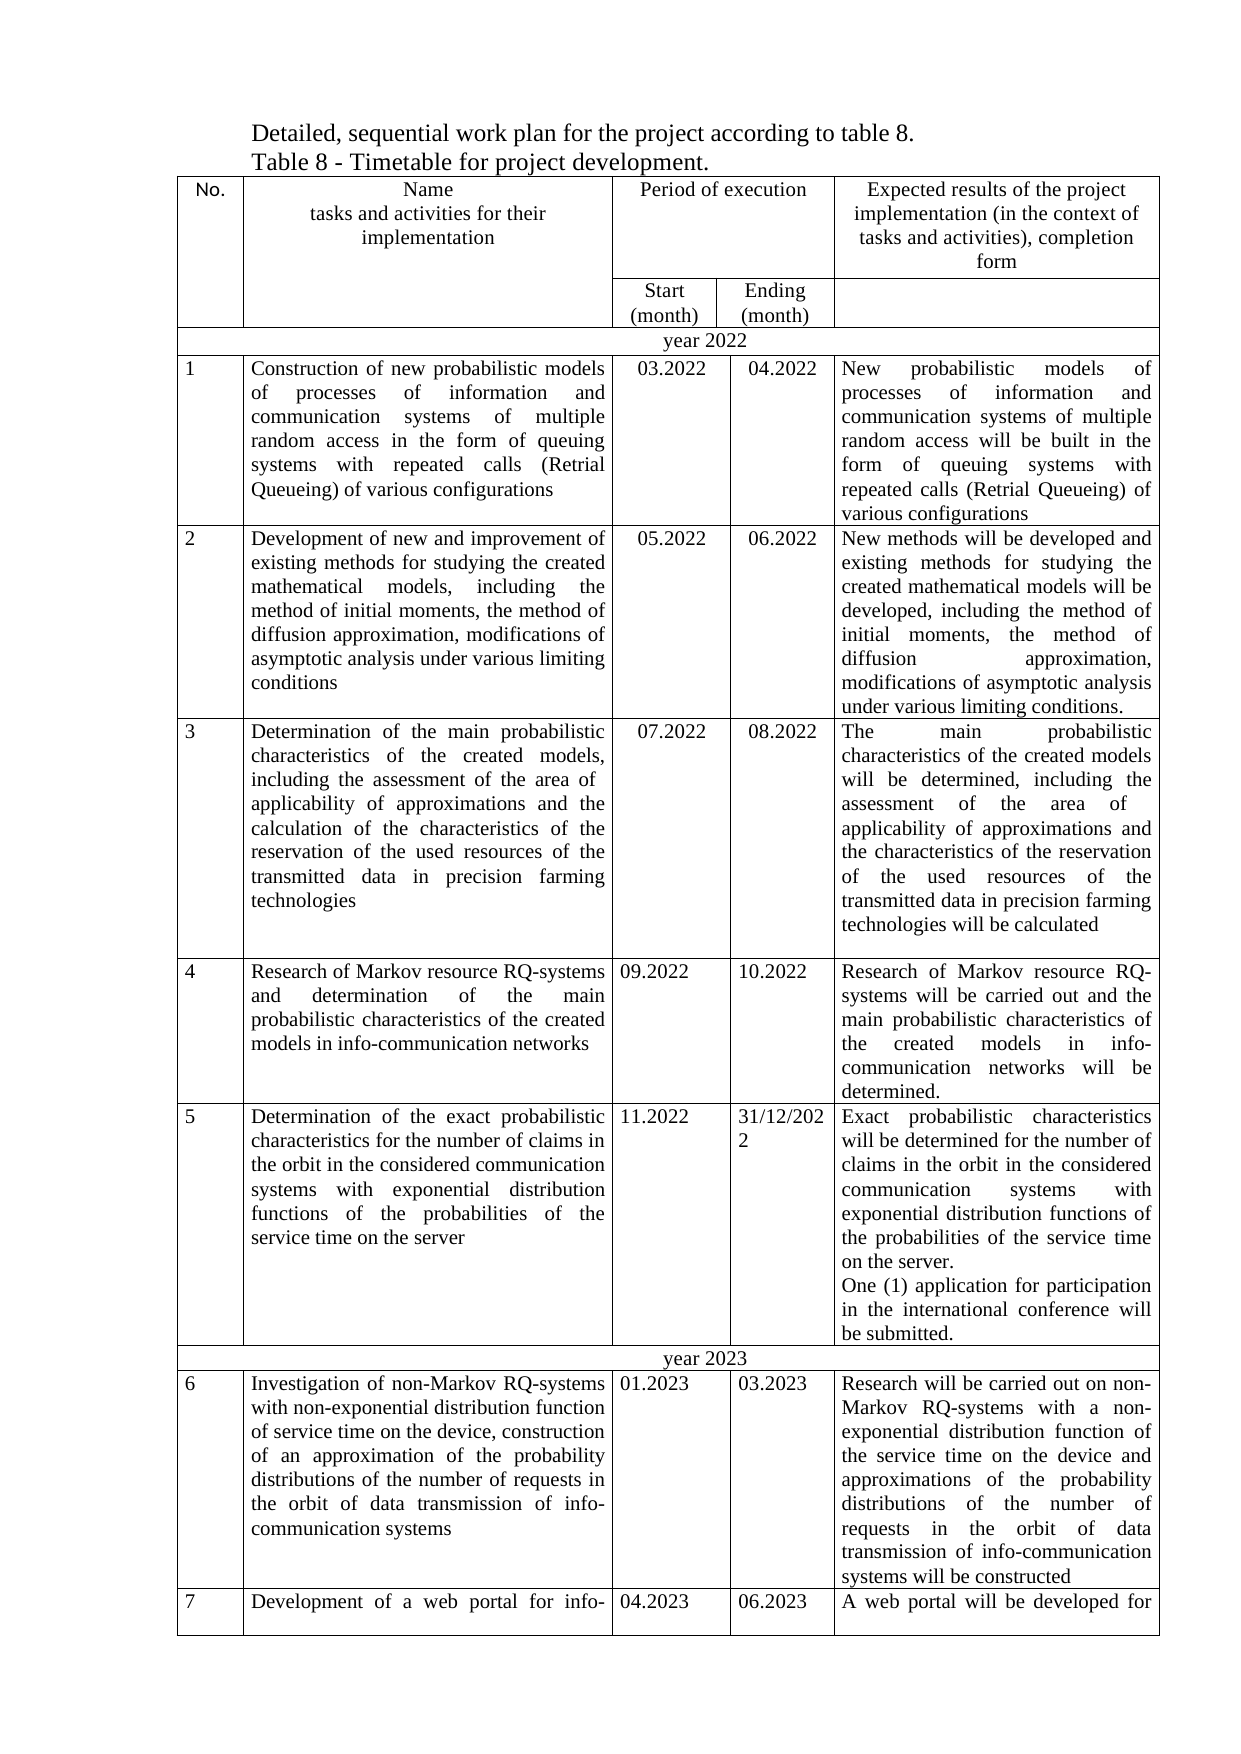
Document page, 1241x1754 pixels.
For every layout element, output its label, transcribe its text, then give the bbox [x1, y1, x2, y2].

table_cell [835, 1589, 1159, 1635]
table_cell 4 [178, 959, 243, 1103]
table_cell year 2022 [178, 328, 1159, 355]
table_header Expected results of the project implementation (in the context of tasks and activities), completion form [835, 177, 1159, 277]
table_cell Start (month) [613, 279, 716, 327]
text Table 8 - Timetable for project development. [177, 147, 1152, 176]
table_cell 2 [178, 526, 243, 718]
table_cell 09.2022 [613, 959, 730, 1103]
table_cell year 2023 [178, 1346, 1159, 1370]
table_cell 03.2023 [731, 1371, 834, 1588]
table_cell [835, 279, 1159, 327]
table_cell 07.2022 [613, 719, 730, 958]
table_cell 1 [178, 356, 243, 524]
table_cell 05.2022 [613, 526, 730, 718]
table_cell 6 [178, 1371, 243, 1588]
table_cell 06.2022 [731, 526, 834, 718]
table_cell Research will be carried out on non-Markov RQ-systems with a non-exponential distribution function of the service time on the device and approximations of the probability distributions of the number of requests in the orbit of data transmission of info-communication systems will be constructed [835, 1371, 1159, 1588]
text Detailed, sequential work plan for the project according to table 8. [177, 118, 1152, 147]
table_cell 31/12/2022 [731, 1104, 834, 1345]
table_cell Ending (month) [717, 279, 834, 327]
table_cell Investigation of non-Markov RQ-systems with non-exponential distribution function of service time on the device, construction of an approximation of the probability distributions of the number of requests in the orbit of data transmission of info-communication systems [244, 1371, 612, 1588]
table_cell 04.2022 [731, 356, 834, 524]
table_header Name tasks and activities for their implementation [244, 177, 612, 327]
table_cell 11.2022 [613, 1104, 730, 1345]
table_cell 08.2022 [731, 719, 834, 958]
table_cell Development of new and improvement of existing methods for studying the created mathematical models, including the method of initial moments, the method of diffusion approximation, modifications of asymptotic analysis under various limiting conditions [244, 526, 612, 718]
table_cell Determination of the exact probabilistic characteristics for the number of claims in the orbit in the considered communication systems with exponential distribution functions of the probabilities of the service time on the server [244, 1104, 612, 1345]
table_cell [244, 1589, 612, 1635]
table_cell 7 [178, 1589, 243, 1635]
table_cell Exact probabilistic characteristics will be determined for the number of claims in the orbit in the considered communication systems with exponential distribution functions of the probabilities of the service time on the server. One (1) application for participation in the international conference will be submitted. [835, 1104, 1159, 1345]
table_cell 04.2023 [613, 1589, 730, 1635]
table_cell New probabilistic models of processes of information and communication systems of multiple random access will be built in the form of queuing systems with repeated calls (Retrial Queueing) of various configurations [835, 356, 1159, 524]
table_cell The main probabilistic characteristics of the created models will be determined, including the assessment of the area of ​​applicability of approximations and the characteristics of the reservation of the used resources of the transmitted data in precision farming technologies will be calculated [835, 719, 1159, 958]
table_cell Research of Markov resource RQ-systems and determination of the main probabilistic characteristics of the created models in info-communication networks [244, 959, 612, 1103]
table_cell 03.2022 [613, 356, 730, 524]
table_cell 01.2023 [613, 1371, 730, 1588]
table_header Period of execution [613, 177, 834, 277]
table_cell Determination of the main probabilistic characteristics of the created models, including the assessment of the area of ​​applicability of approximations and the calculation of the characteristics of the reservation of the used resources of the transmitted data in precision farming technologies [244, 719, 612, 958]
table_cell Research of Markov resource RQ-systems will be carried out and the main probabilistic characteristics of the created models in info-communication networks will be determined. [835, 959, 1159, 1103]
table_cell New methods will be developed and existing methods for studying the created mathematical models will be developed, including the method of initial moments, the method of diffusion approximation, modifications of asymptotic analysis under various limiting conditions. [835, 526, 1159, 718]
table_cell 3 [178, 719, 243, 958]
table_cell 5 [178, 1104, 243, 1345]
table_header No. [178, 177, 243, 327]
table_cell 10.2022 [731, 959, 834, 1103]
table_cell 06.2023 [731, 1589, 834, 1635]
table_cell Construction of new probabilistic models of processes of information and communication systems of multiple random access in the form of queuing systems with repeated calls (Retrial Queueing) of various configurations [244, 356, 612, 524]
